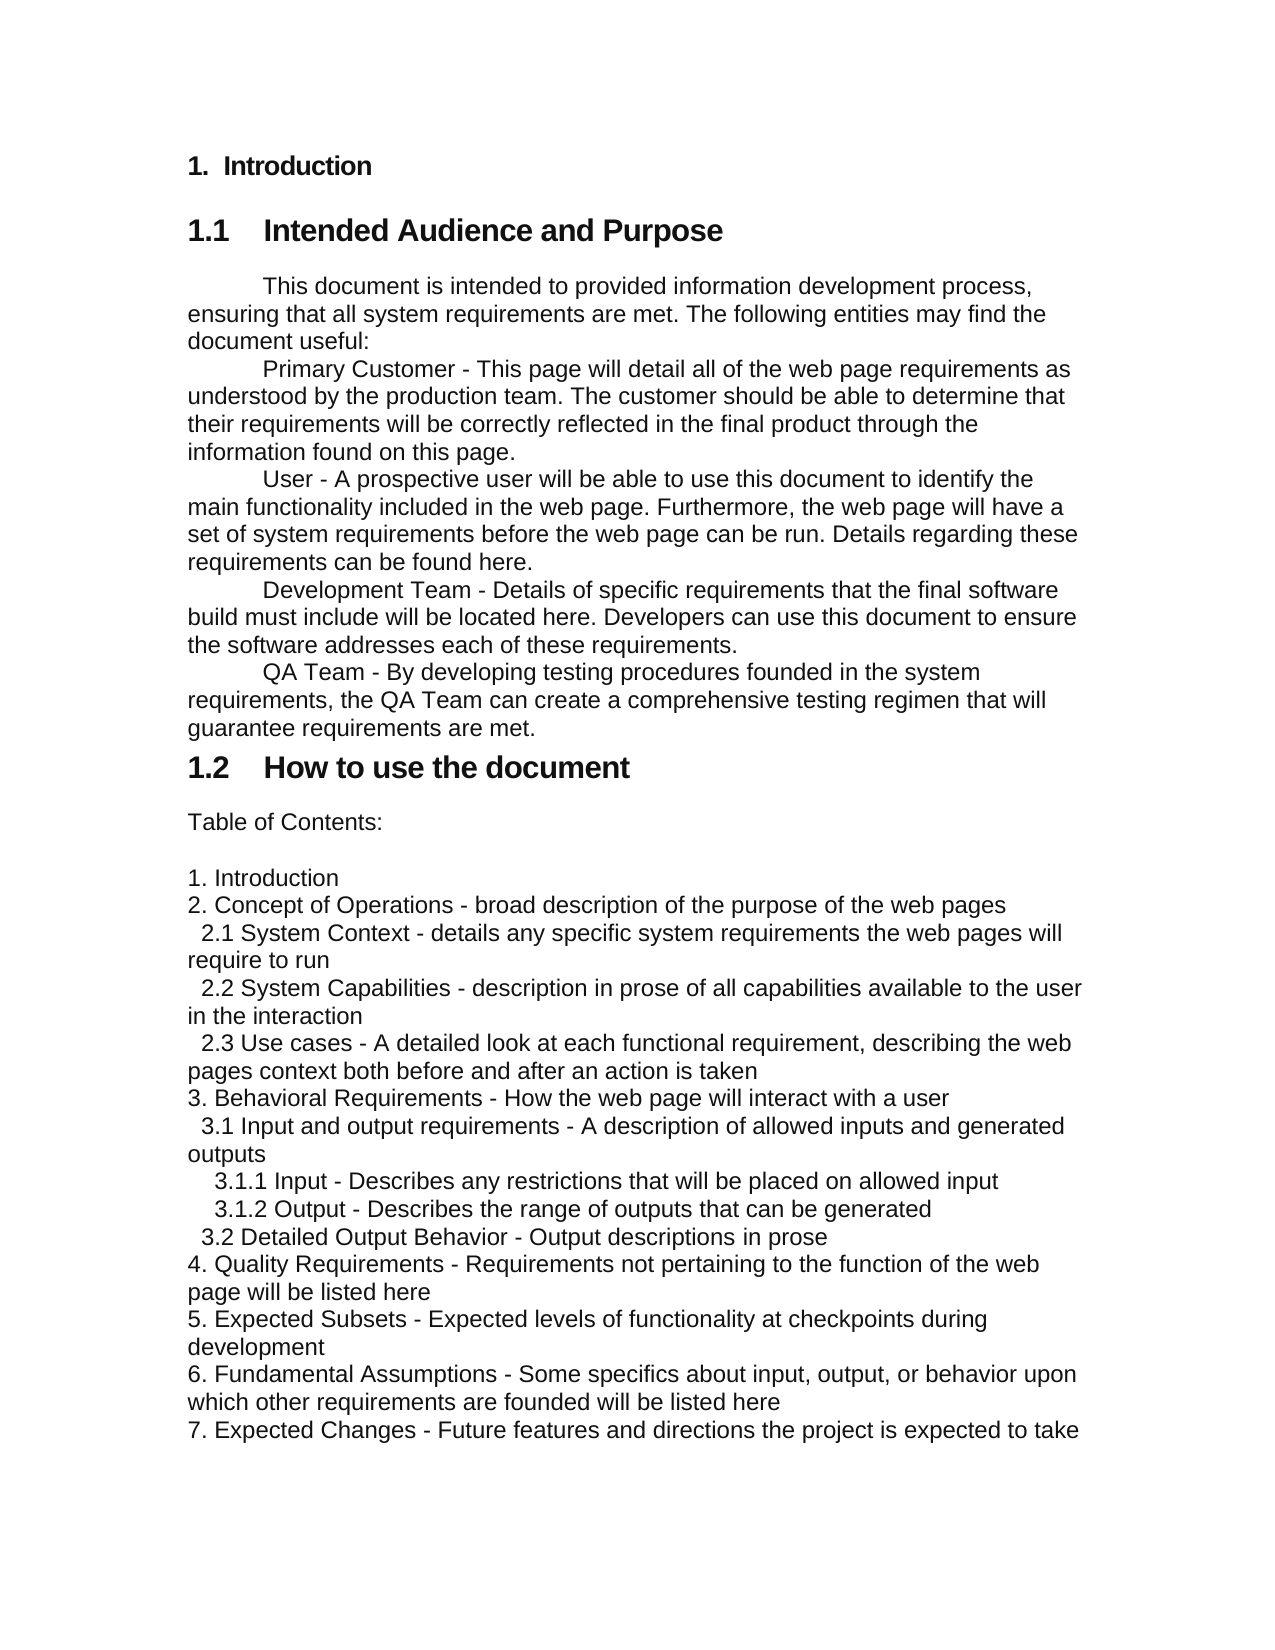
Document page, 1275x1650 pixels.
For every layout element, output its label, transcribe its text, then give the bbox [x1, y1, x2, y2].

subtitle 1. Introduction [187, 150, 1087, 181]
text 2. Concept of Operations - broad description of the purpose of the web pages [187, 891, 1087, 919]
text 2.2 System Capabilities - description in prose of all capabilities available to the user in the interaction [187, 974, 1087, 1029]
text This document is intended to provided information development process, ensuring that all system requirements are met. The following entities may find the document useful: [187, 272, 1087, 355]
text 2.3 Use cases - A detailed look at each functional requirement, describing the web pages context both before and after an action is taken [187, 1029, 1087, 1084]
text QA Team - By developing testing procedures founded in the system requirements, the QA Team can create a comprehensive testing regimen that will guarantee requirements are met. [187, 658, 1087, 741]
text 3. Behavioral Requirements - How the web page will interact with a user [187, 1084, 1087, 1112]
text 6. Fundamental Assumptions - Some specifics about input, output, or behavior upon which other requirements are founded will be listed here [187, 1360, 1087, 1416]
text 7. Expected Changes - Future features and directions the project is expected to take [187, 1416, 1087, 1443]
text Table of Contents: [187, 808, 1087, 836]
text 1. Introduction [187, 863, 1087, 891]
text 3.1.2 Output - Describes the range of outputs that can be generated [187, 1195, 1087, 1222]
text Primary Customer - This page will detail all of the web page requirements as understood by the production team. The customer should be able to determine that their requirements will be correctly reflected in the final product through the information found on this page. [187, 355, 1087, 465]
subtitle 1.1 Intended Audience and Purpose [187, 212, 1087, 248]
text 3.2 Detailed Output Behavior - Output descriptions in prose [187, 1222, 1087, 1250]
text 3.1 Input and output requirements - A description of allowed inputs and generated outputs [187, 1112, 1087, 1167]
text Development Team - Details of specific requirements that the final software build must include will be located here. Developers can use this document to ensure the software addresses each of these requirements. [187, 576, 1087, 658]
text 3.1.1 Input - Describes any restrictions that will be placed on allowed input [187, 1167, 1087, 1195]
text 5. Expected Subsets - Expected levels of functionality at checkpoints during development [187, 1305, 1087, 1360]
text User - A prospective user will be able to use this document to identify the main functionality included in the web page. Furthermore, the web page will have a set of system requirements before the web page can be run. Details regarding these requirements can be found here. [187, 465, 1087, 576]
text 4. Quality Requirements - Requirements not pertaining to the function of the web page will be listed here [187, 1250, 1087, 1305]
subtitle 1.2 How to use the document [187, 749, 1087, 785]
text 2.1 System Context - details any specific system requirements the web pages will require to run [187, 919, 1087, 974]
